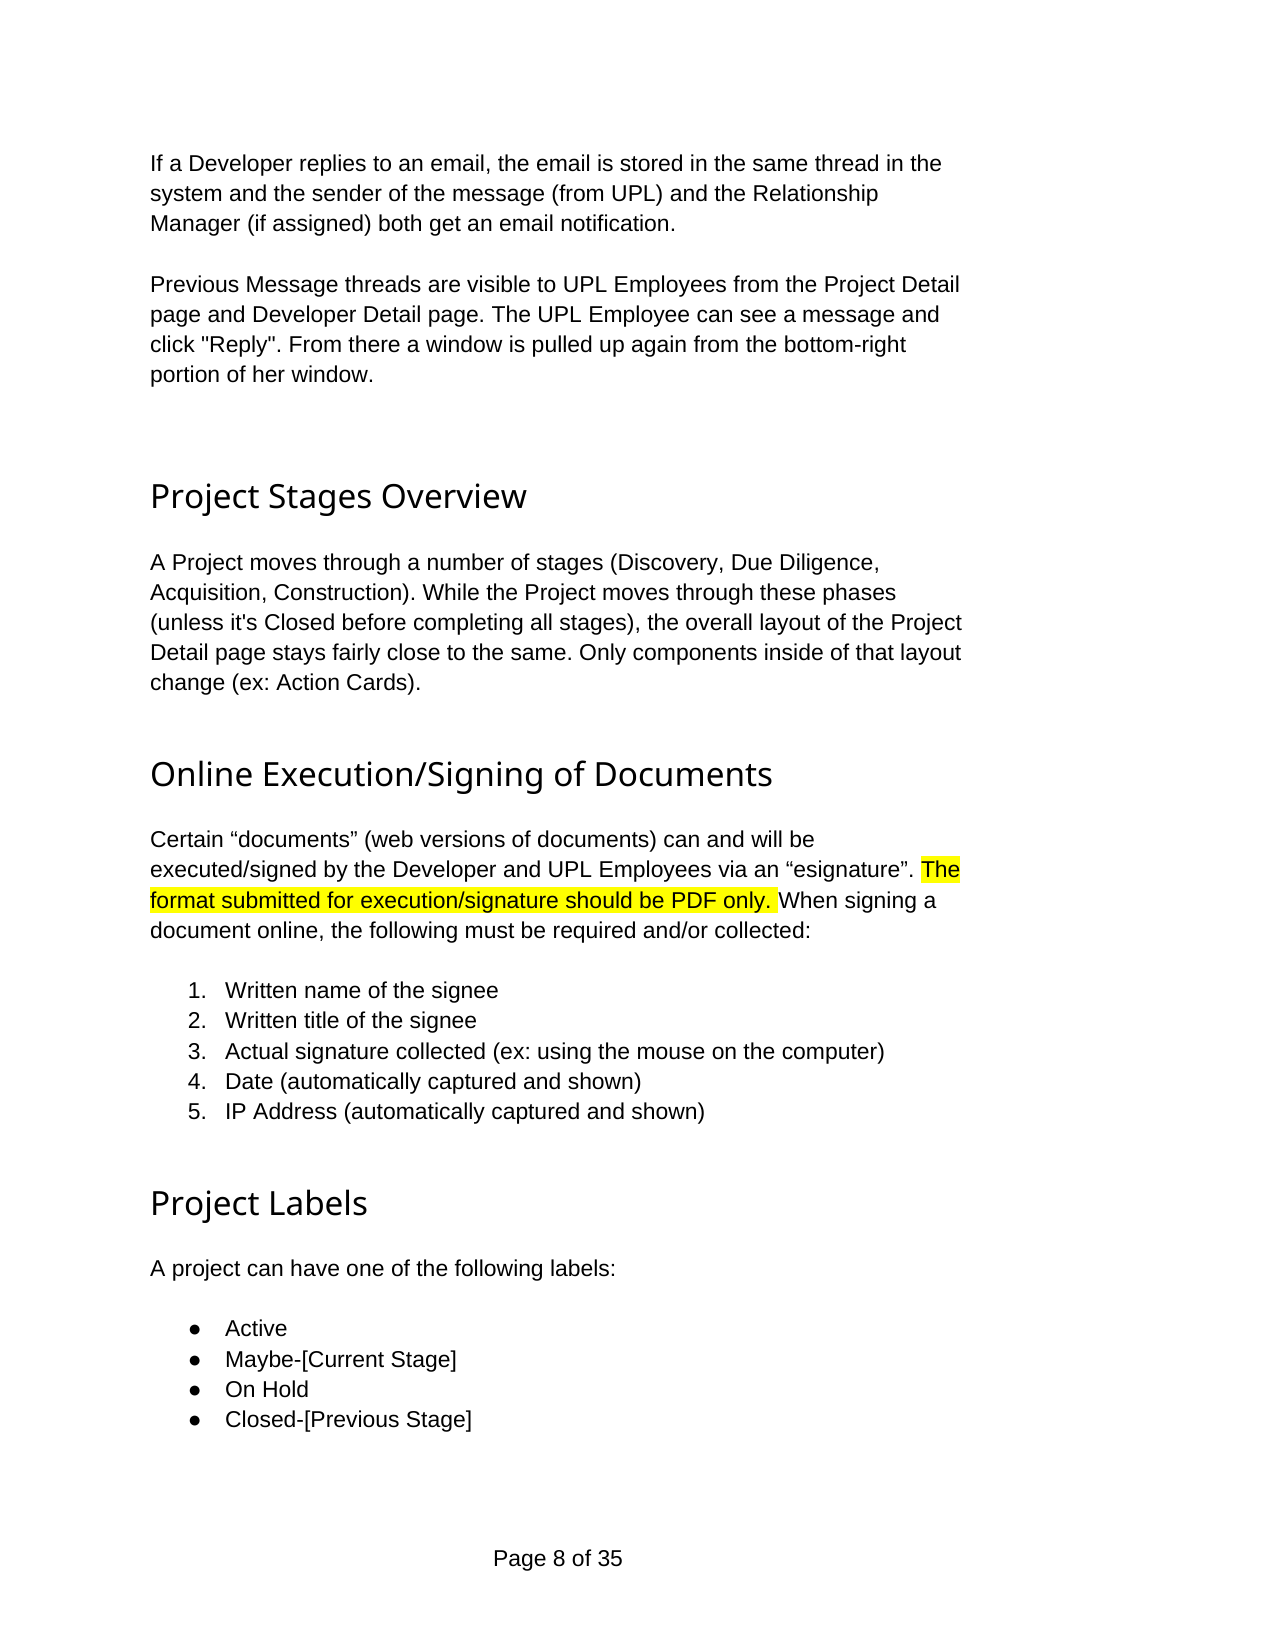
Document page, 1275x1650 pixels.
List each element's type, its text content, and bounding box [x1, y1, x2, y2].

text A project can have one of the following labels: [150, 1255, 966, 1281]
list Maybe-[Current Stage] [188, 1346, 966, 1372]
list Date (automatically captured and shown) [188, 1068, 966, 1094]
list Written title of the signee [188, 1007, 966, 1034]
subtitle Online Execution/Signing of Documents [150, 751, 966, 796]
text Previous Message threads are visible to UPL Employees from the Project Detail page and Developer Detail page. The UPL Employee can see a message and click "Reply". From there a window is pulled up again from the bottom-right portion of her window. [150, 271, 966, 388]
text If a Developer replies to an email, the email is stored in the same thread in the system and the sender of the message (from UPL) and the Relationship Manager (if assigned) both get an email notification. [150, 150, 966, 237]
list Written name of the signee [188, 977, 966, 1004]
text Certain “documents” (web versions of documents) can and will be executed/signed by the Developer and UPL Employees via an “esignature”. The format submitted for execution/signature should be PDF only. When signing a document online, the following must be required and/or collected: [150, 826, 966, 943]
list Active [188, 1315, 966, 1342]
list IP Address (automatically captured and shown) [188, 1098, 966, 1124]
subtitle Project Stages Overview [150, 473, 966, 518]
list On Hold [188, 1376, 966, 1402]
list Actual signature collected (ex: using the mouse on the computer) [188, 1038, 966, 1064]
subtitle Project Labels [150, 1179, 966, 1225]
text A Project moves through a number of stages (Discovery, Due Diligence, Acquisition, Construction). While the Project moves through these phases (unless it's Closed before completing all stages), the overall layout of the Project Detail page stays fairly close to the same. Only components inside of that layout change (ex: Action Cards). [150, 548, 966, 696]
list Closed-[Previous Stage] [188, 1406, 966, 1432]
